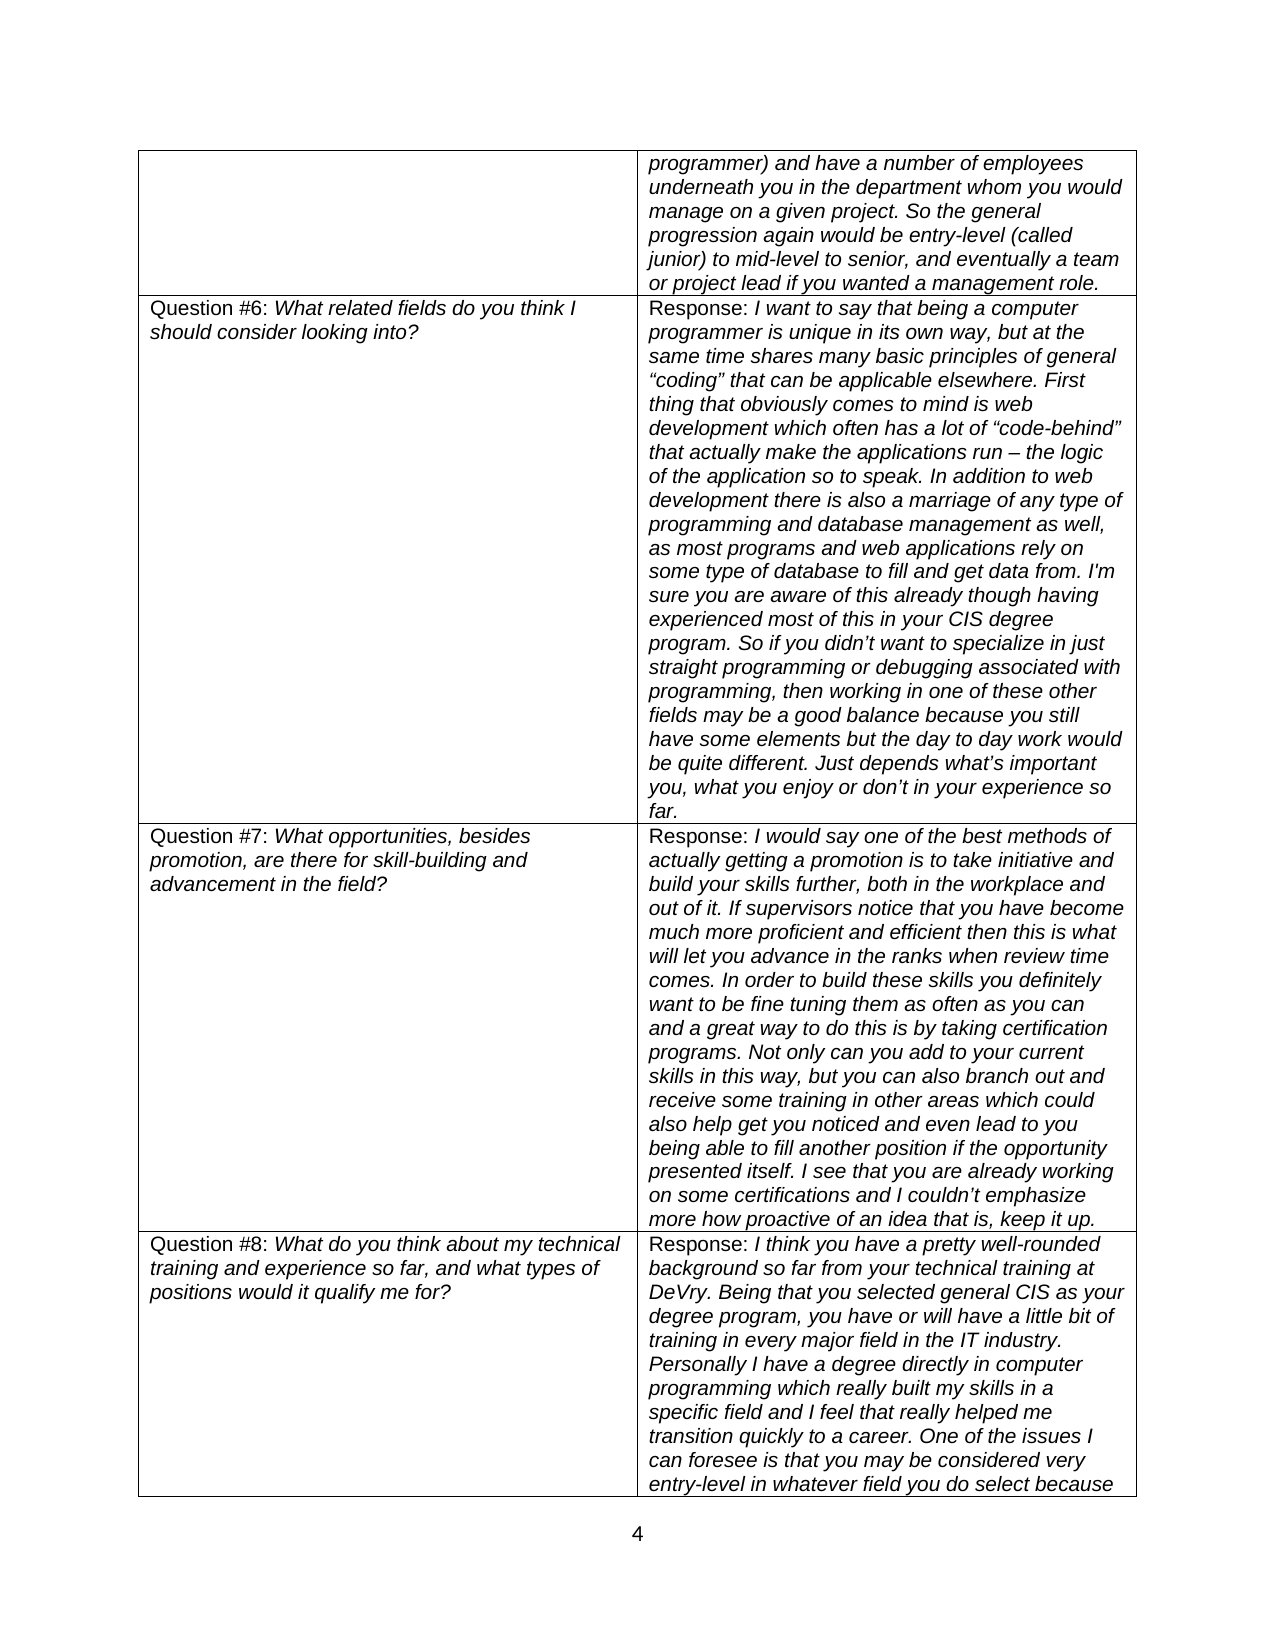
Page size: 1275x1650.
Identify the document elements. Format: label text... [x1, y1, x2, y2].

table_cell Question #6: What related fields do you think I should consider looking into? [139, 296, 637, 823]
table_cell Response: I would say one of the best methods of actually getting a promotion is to take initiative and build your skills further, both in the workplace and out of it. If supervisors notice that you have become much more proficient and efficient then this is what will let you advance in the ranks when review time comes. In order to build these skills you definitely want to be fine tuning them as often as you can and a great way to do this is by taking certification programs. Not only can you add to your current skills in this way, but you can also branch out and receive some training in other areas which could also help get you noticed and even lead to you being able to fill another position if the opportunity presented itself. I see that you are already working on some certifications and I couldn’t emphasize more how proactive of an idea that is, keep it up. [638, 824, 1136, 1231]
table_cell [139, 151, 637, 295]
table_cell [139, 1232, 637, 1496]
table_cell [638, 151, 1136, 295]
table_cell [638, 1232, 1136, 1496]
table_cell Response: I want to say that being a computer programmer is unique in its own way, but at the same time shares many basic principles of general “coding” that can be applicable elsewhere. First thing that obviously comes to mind is web development which often has a lot of “code-behind” that actually make the applications run – the logic of the application so to speak. In addition to web development there is also a marriage of any type of programming and database management as well, as most programs and web applications rely on some type of database to fill and get data from. I'm sure you are aware of this already though having experienced most of this in your CIS degree program. So if you didn’t want to specialize in just straight programming or debugging associated with programming, then working in one of these other fields may be a good balance because you still have some elements but the day to day work would be quite different. Just depends what’s important you, what you enjoy or don’t in your experience so far. [638, 296, 1136, 823]
table_cell Question #7: What opportunities, besides promotion, are there for skill-building and advancement in the field? [139, 824, 637, 1231]
